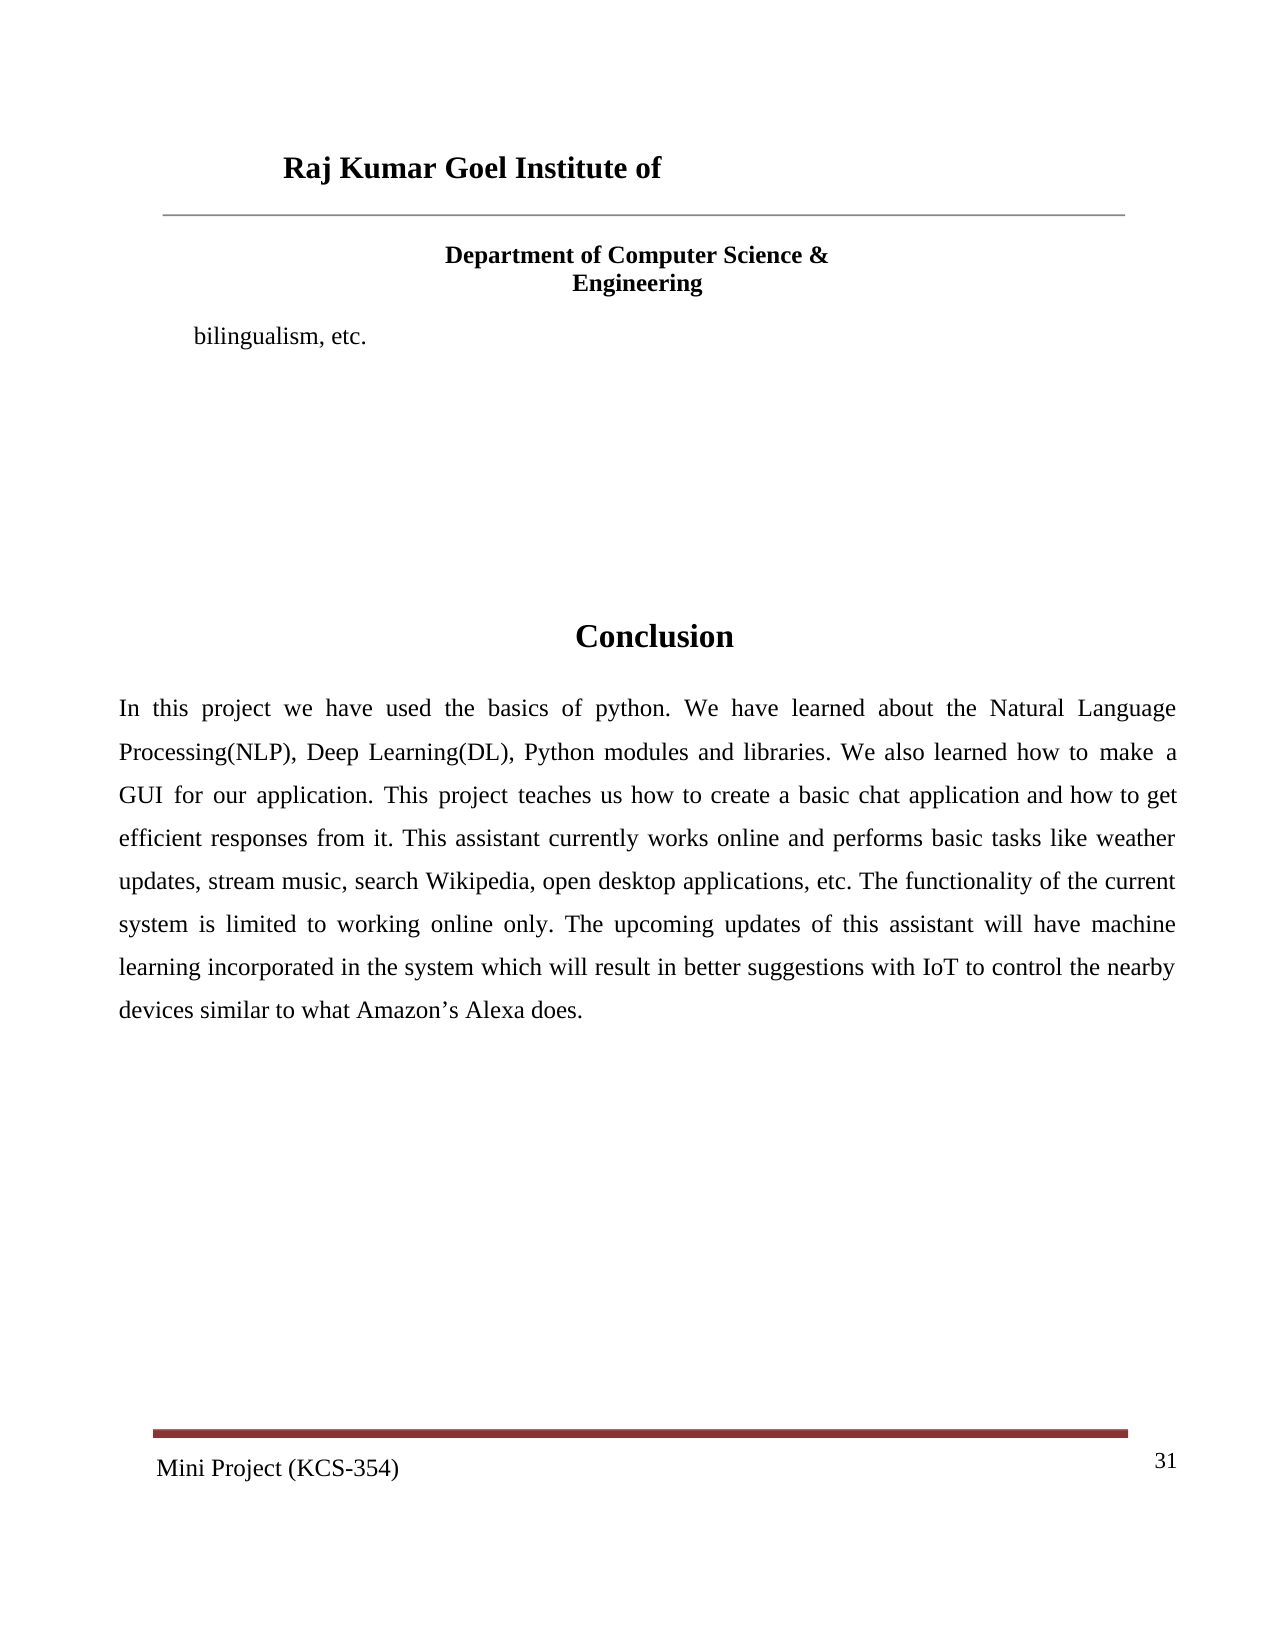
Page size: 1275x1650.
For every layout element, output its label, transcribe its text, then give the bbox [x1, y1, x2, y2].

picture [153, 1429, 1129, 1438]
list The software is designed to be very useful for people with language disabilities like aphasia, bilingualism, etc. [150, 321, 1177, 350]
text In this project we have used the basics of python. We have learned about the Natural Language Processing(NLP), Deep Learning(DL), Python modules and libraries. We also learned how to make a GUI for our application. This project teaches us how to create a basic chat application and how to get efficient responses from it. This assistant currently works online and performs basic tasks like weather updates, stream music, search Wikipedia, open desktop applications, etc. The functionality of the current system is limited to working online only. The upcoming updates of this assistant will have machine learning incorporated in the system which will result in better suggestions with IoT to control the nearby devices similar to what Amazon’s Alexa does. [119, 693, 1177, 1024]
subtitle Conclusion [132, 617, 1177, 655]
